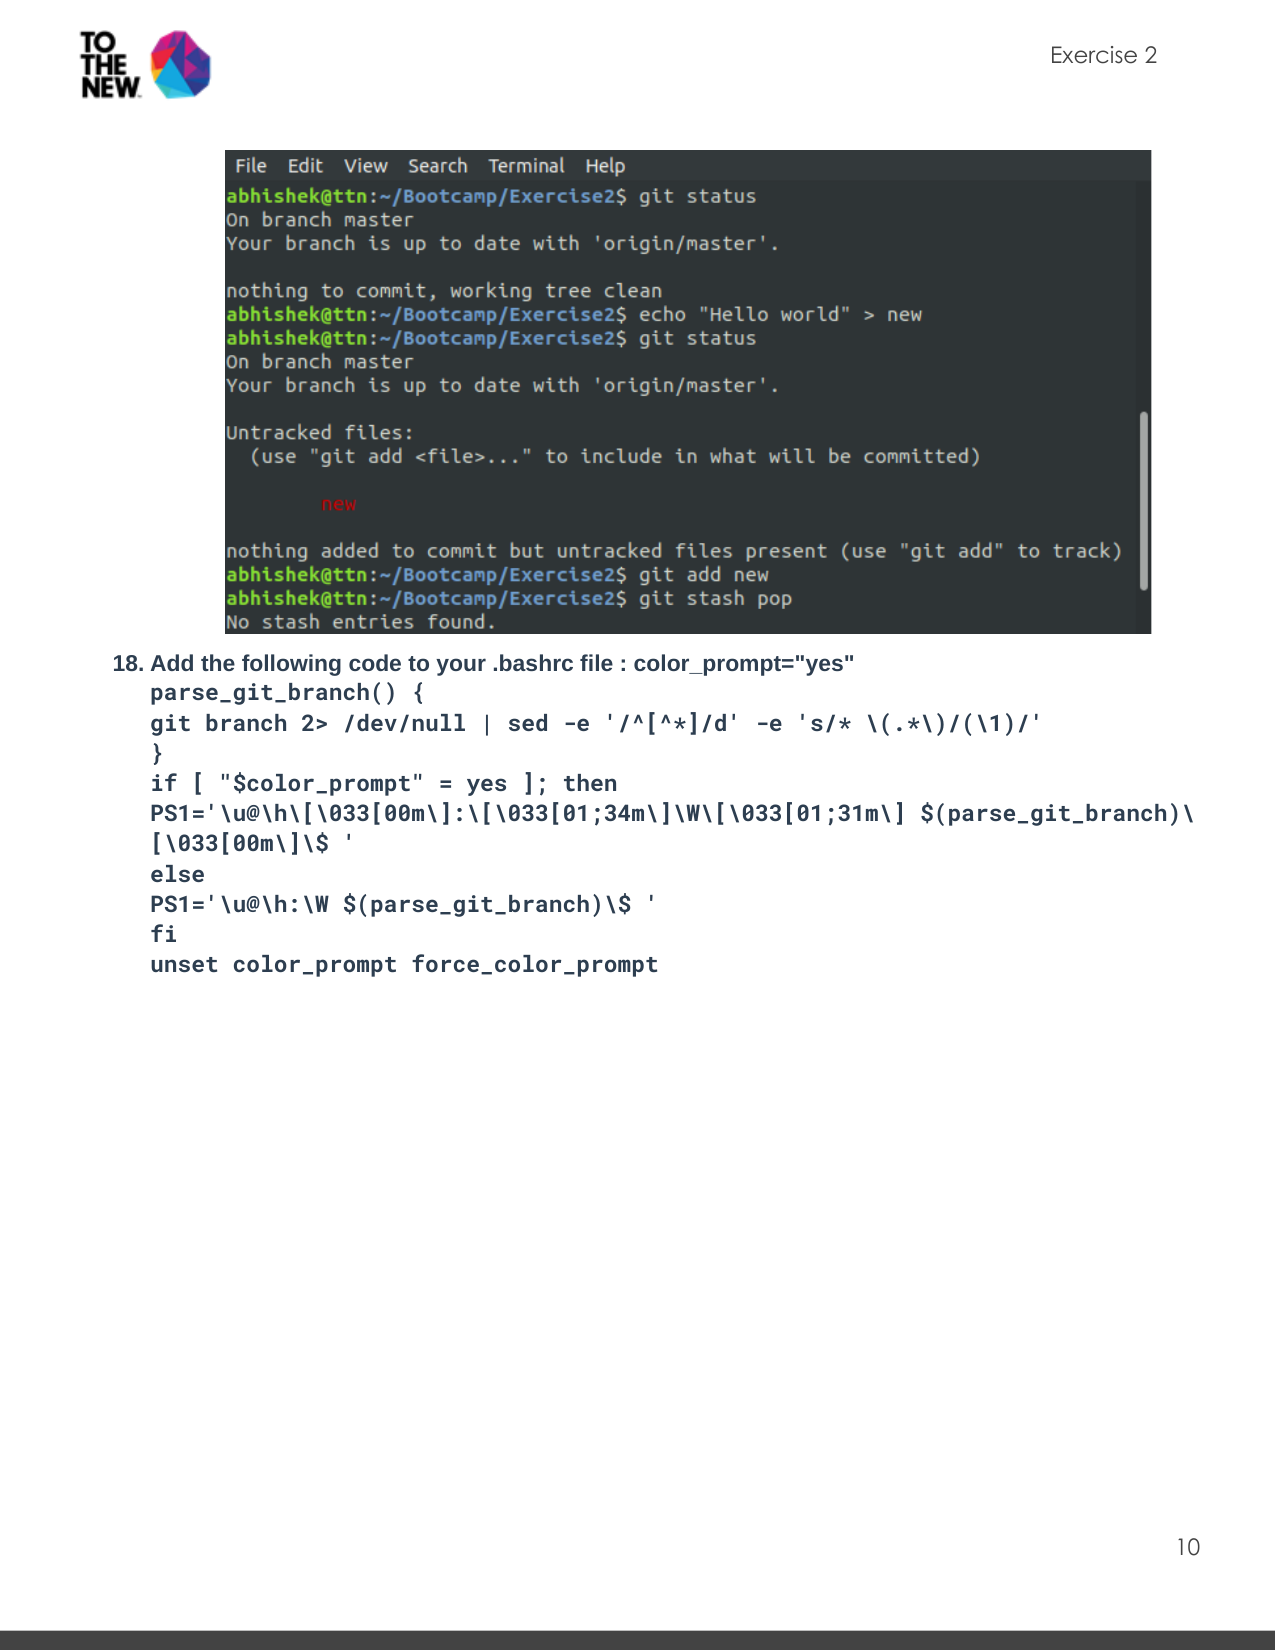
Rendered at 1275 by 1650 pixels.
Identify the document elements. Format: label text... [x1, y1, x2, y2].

picture [225, 150, 1152, 634]
list Add the following code to your .bashrc file : color_prompt="yes" parse_git_branch() { git branch 2> /dev/null | sed -e '/^[^*]/d' -e 's/* \(.*\)/(\1)/' } if [ "$color_prompt" = yes ]; then PS1='\u@\h\[\033[00m\]:\[\033[01;34m\]\W\[\033[01;31m\] $(parse_git_branch)\[\033[00m\]\$ ' else PS1='\u@\h:\W $(parse_git_branch)\$ ' fi unset color_prompt force_color_prompt [112, 650, 1200, 979]
picture [75, 29, 213, 102]
